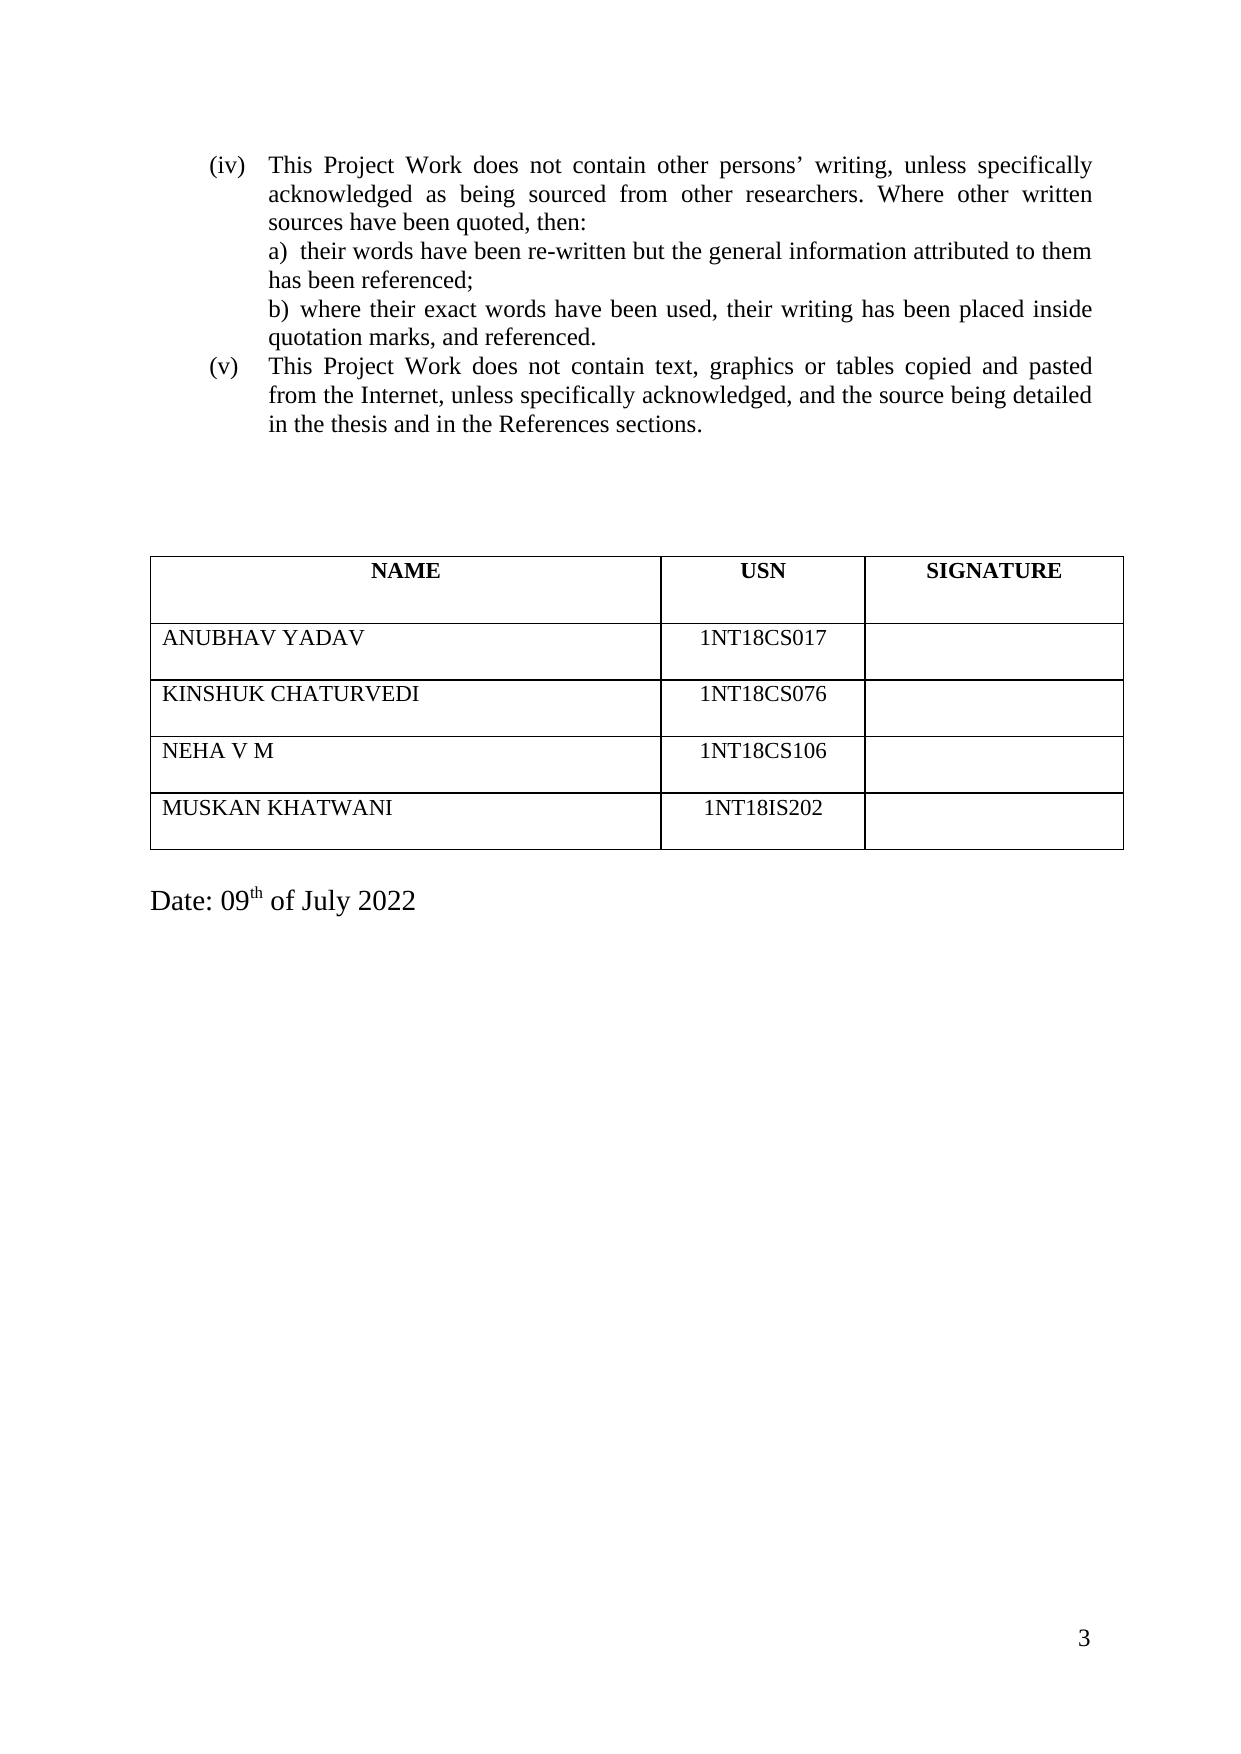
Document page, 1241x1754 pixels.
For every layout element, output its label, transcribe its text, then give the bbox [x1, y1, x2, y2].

table_cell [866, 624, 1123, 679]
text Date: 09th of July 2022 [150, 883, 1090, 917]
text (v) This Project Work does not contain text, graphics or tables copied and pasted from the Internet, unless specifically acknowledged, and the source being detailed in the thesis and in the References sections. [150, 351, 1093, 437]
text a) their words have been re-written but the general information attributed to them has been referenced; [150, 236, 1093, 294]
table_cell NEHA V M [151, 737, 660, 792]
table_cell MUSKAN KHATWANI [151, 794, 660, 849]
table_cell ANUBHAV YADAV [151, 624, 660, 679]
table_cell 1NT18CS017 [662, 624, 864, 679]
table_header USN [662, 557, 864, 622]
table_header NAME [151, 557, 660, 622]
table_cell [866, 681, 1123, 736]
table_cell [866, 794, 1123, 849]
table_header SIGNATURE [866, 557, 1123, 622]
text b) where their exact words have been used, their writing has been placed inside quotation marks, and referenced. [150, 294, 1093, 351]
table_cell KINSHUK CHATURVEDI [151, 681, 660, 736]
table_cell 1NT18IS202 [662, 794, 864, 849]
text (iv) This Project Work does not contain other persons’ writing, unless specifically acknowledged as being sourced from other researchers. Where other written sources have been quoted, then: [150, 150, 1093, 236]
table_cell [866, 737, 1123, 792]
table_cell 1NT18CS106 [662, 737, 864, 792]
table_cell 1NT18CS076 [662, 681, 864, 736]
